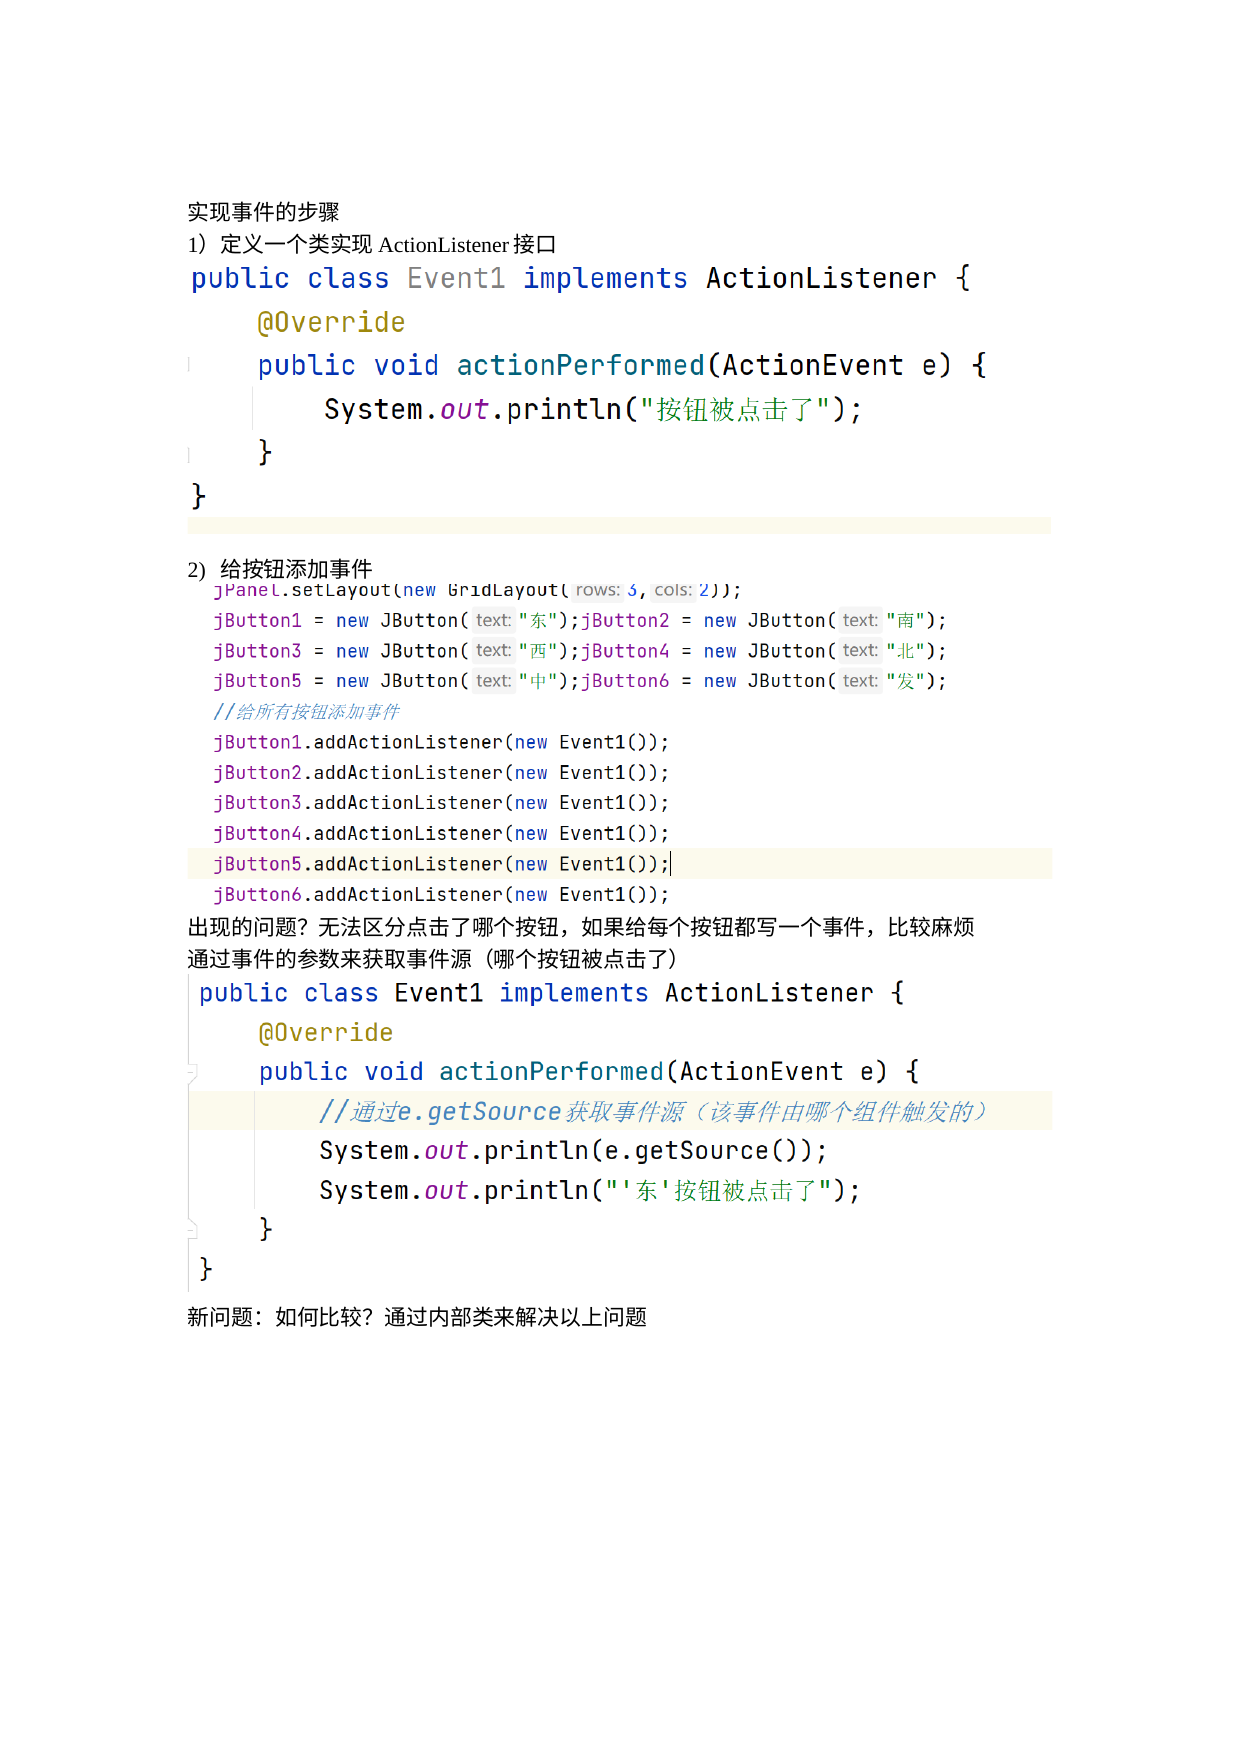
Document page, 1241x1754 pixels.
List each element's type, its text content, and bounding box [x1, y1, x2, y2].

text 实现事件的步骤 [187, 194, 1053, 227]
picture [187, 259, 1051, 534]
picture [187, 584, 1053, 909]
text 新问题：如何比较？通过内部类来解决以上问题 [187, 1299, 1053, 1332]
text 通过事件的参数来获取事件源（哪个按钮被点击了） [187, 942, 1053, 974]
text 出现的问题？无法区分点击了哪个按钮，如果给每个按钮都写一个事件，比较麻烦 [187, 909, 1053, 942]
list 给按钮添加事件 [187, 552, 1053, 584]
picture [187, 974, 1053, 1292]
list 定义一个类实现ActionListener接口 [187, 227, 1053, 259]
